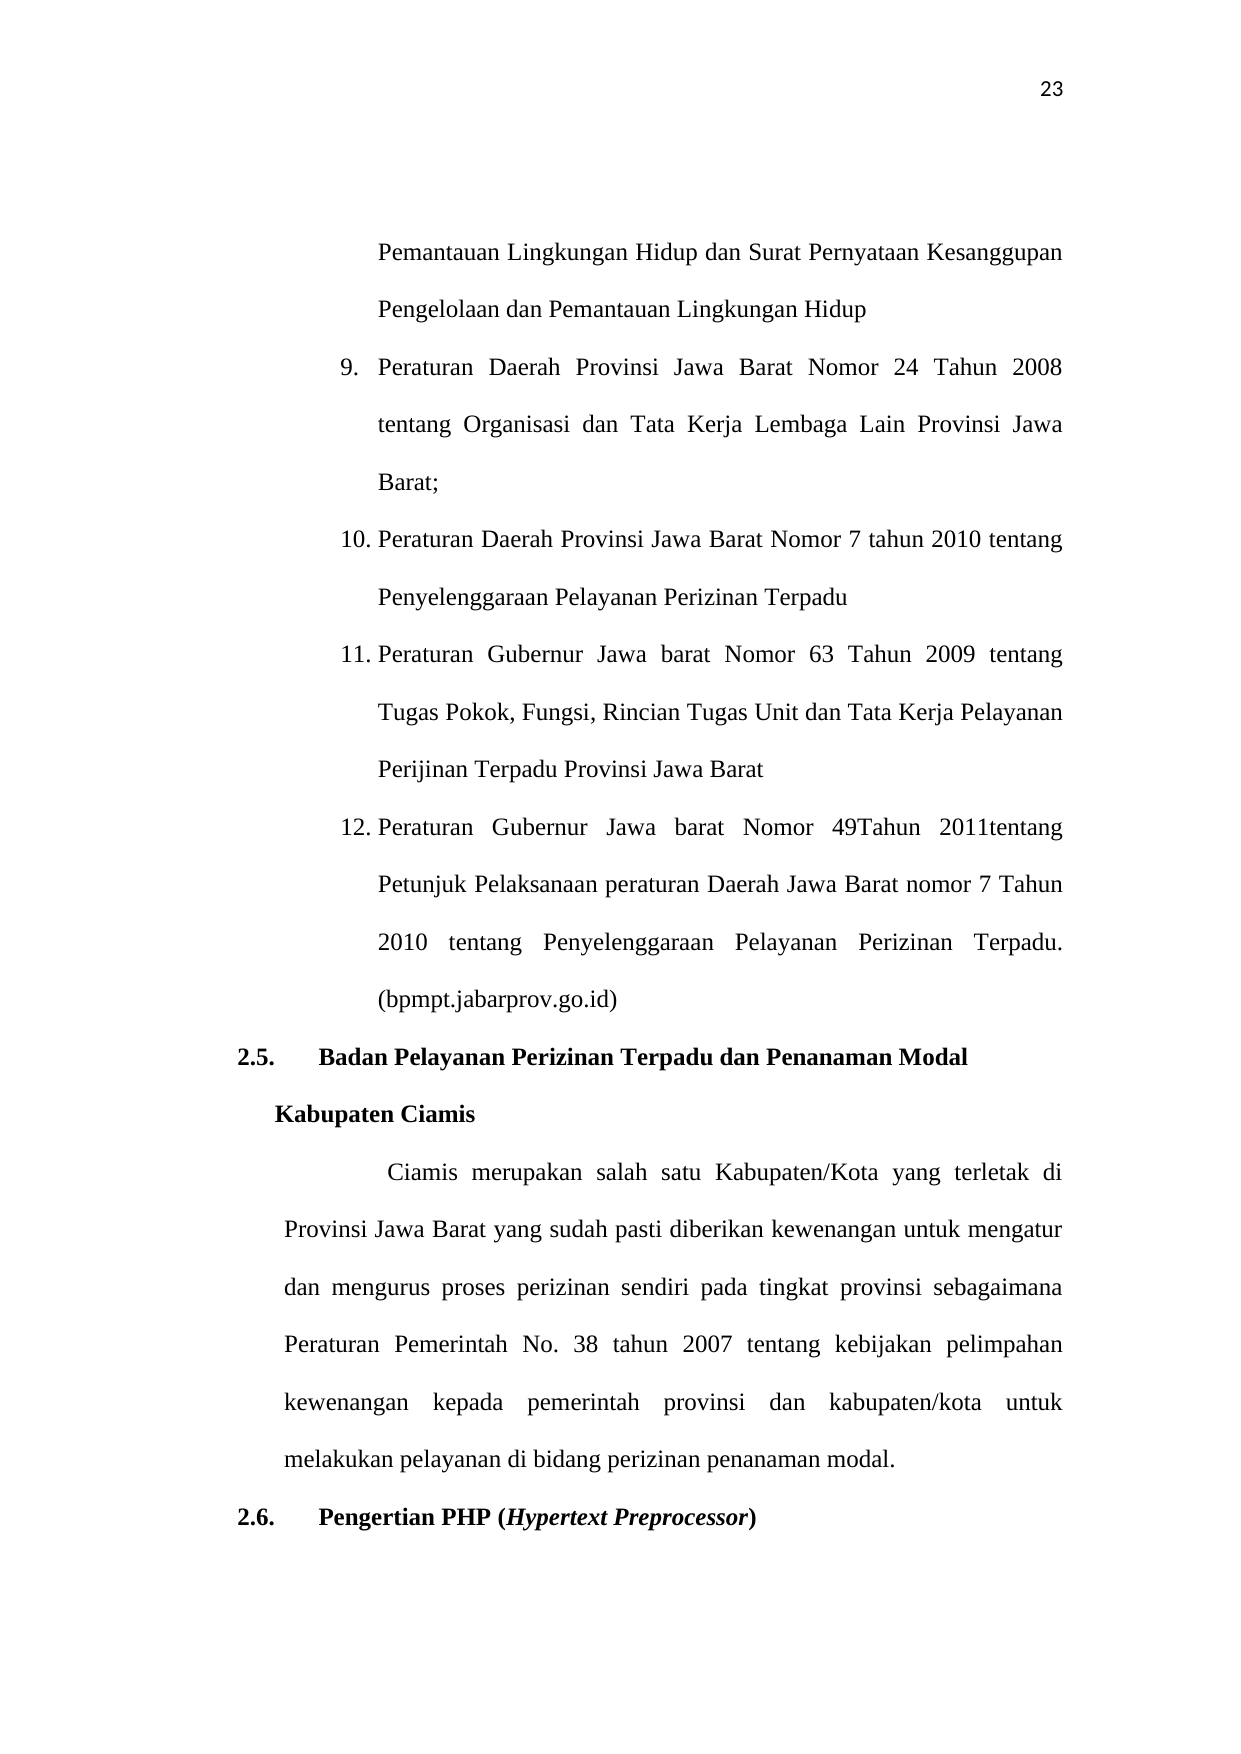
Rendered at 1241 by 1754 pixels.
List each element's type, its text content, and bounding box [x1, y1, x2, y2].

list Peraturan Daerah Provinsi Jawa Barat Nomor 24 Tahun 2008 tentang Organisasi dan Tata Kerja Lembaga Lain Provinsi Jawa Barat; [340, 352, 1063, 496]
list Peraturan Daerah Provinsi Jawa Barat Nomor 7 tahun 2010 tentang Penyelenggaraan Pelayanan Perizinan Terpadu [340, 524, 1063, 611]
list Badan Pelayanan Perizinan Terpadu dan Penanaman Modal Kabupaten Ciamis [237, 1042, 1063, 1128]
list Ciamis merupakan salah satu Kabupaten/Kota yang terletak di Provinsi Jawa Barat yang sudah pasti diberikan kewenangan untuk mengatur dan mengurus proses perizinan sendiri pada tingkat provinsi sebagaimana Peraturan Pemerintah No. 38 tahun 2007 tentang kebijakan pelimpahan kewenangan kepada pemerintah provinsi dan kabupaten/kota untuk melakukan pelayanan di bidang perizinan penanaman modal. [284, 1157, 1063, 1473]
list Pengertian PHP (Hypertext Preprocessor) [237, 1502, 1063, 1531]
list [340, 237, 1063, 323]
list Peraturan Gubernur Jawa barat Nomor 63 Tahun 2009 tentang Tugas Pokok, Fungsi, Rincian Tugas Unit dan Tata Kerja Pelayanan Perijinan Terpadu Provinsi Jawa Barat [340, 639, 1063, 783]
list Peraturan Gubernur Jawa barat Nomor 49Tahun 2011tentang Petunjuk Pelaksanaan peraturan Daerah Jawa Barat nomor 7 Tahun 2010 tentang Penyelenggaraan Pelayanan Perizinan Terpadu. (bpmpt.jabarprov.go.id) [340, 812, 1063, 1013]
